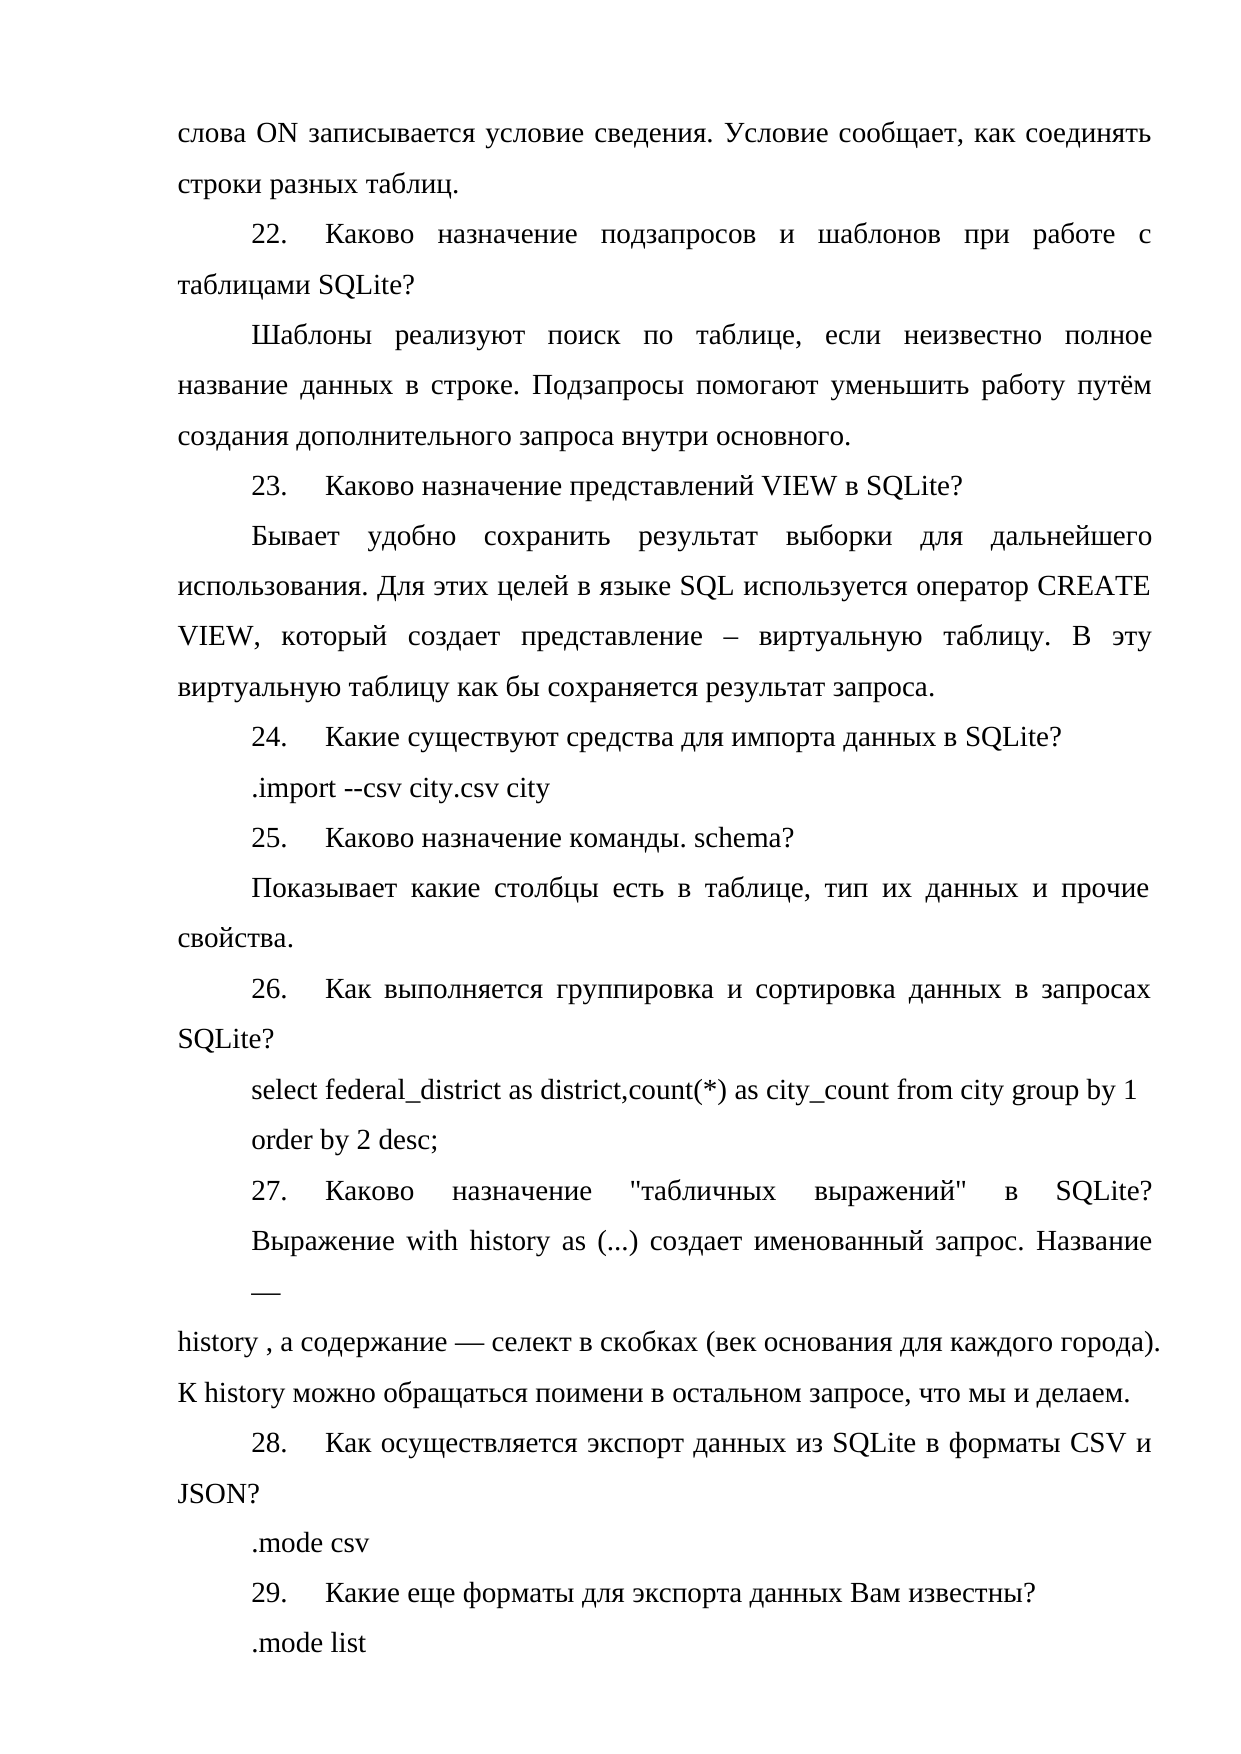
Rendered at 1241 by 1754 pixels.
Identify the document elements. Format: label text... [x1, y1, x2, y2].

list Каково назначение "табличных выражений" в SQLite? Выражение with history as (...) создает именованный запрос. Название — [251, 1173, 1152, 1307]
list Как выполняется группировка и сортировка данных в запросах SQLite? [177, 971, 1151, 1055]
list Как осуществляется экспорт данных из SQLite в форматы CSV и JSON? [177, 1425, 1152, 1509]
text .mode csv [251, 1526, 1169, 1559]
text Шаблоны реализуют поиск по таблице, если неизвестно полное название данных в строке. Подзапросы помогают уменьшить работу путём создания дополнительного запроса внутри основного. [177, 317, 1152, 451]
list Каково назначение команды. schema? [251, 820, 1169, 853]
text Бывает удобно сохранить результат выборки для дальнейшего использования. Для этих целей в языке SQL используется оператор CREATE VIEW, который создает представление – виртуальную таблицу. В эту виртуальную таблицу как бы сохраняется результат запроса. [177, 518, 1152, 702]
list Какие еще форматы для экспорта данных Вам известны? [251, 1575, 1169, 1608]
text .import --csv city.csv city [251, 770, 1169, 803]
list Какие существуют средства для импорта данных в SQLite? [251, 719, 1169, 753]
text слова ON записывается условие сведения. Условие сообщает, как соединять строки разных таблиц. [177, 115, 1152, 199]
list Каково назначение представлений VIEW в SQLite? [251, 468, 1169, 502]
text history , а содержание — селект в скобках (век основания для каждого города). К history можно обращаться поимени в остальном запросе, что мы и делаем. [177, 1324, 1166, 1408]
text select federal_district as district,count(*) as city_count from city group by 1 order by 2 desc; [251, 1072, 1140, 1156]
list Каково назначение подзапросов и шаблонов при работе с таблицами SQLite? [177, 217, 1152, 300]
text Показывает какие столбцы есть в таблице, тип их данных и прочие свойства. [177, 870, 1169, 954]
text .mode list [251, 1625, 1169, 1659]
